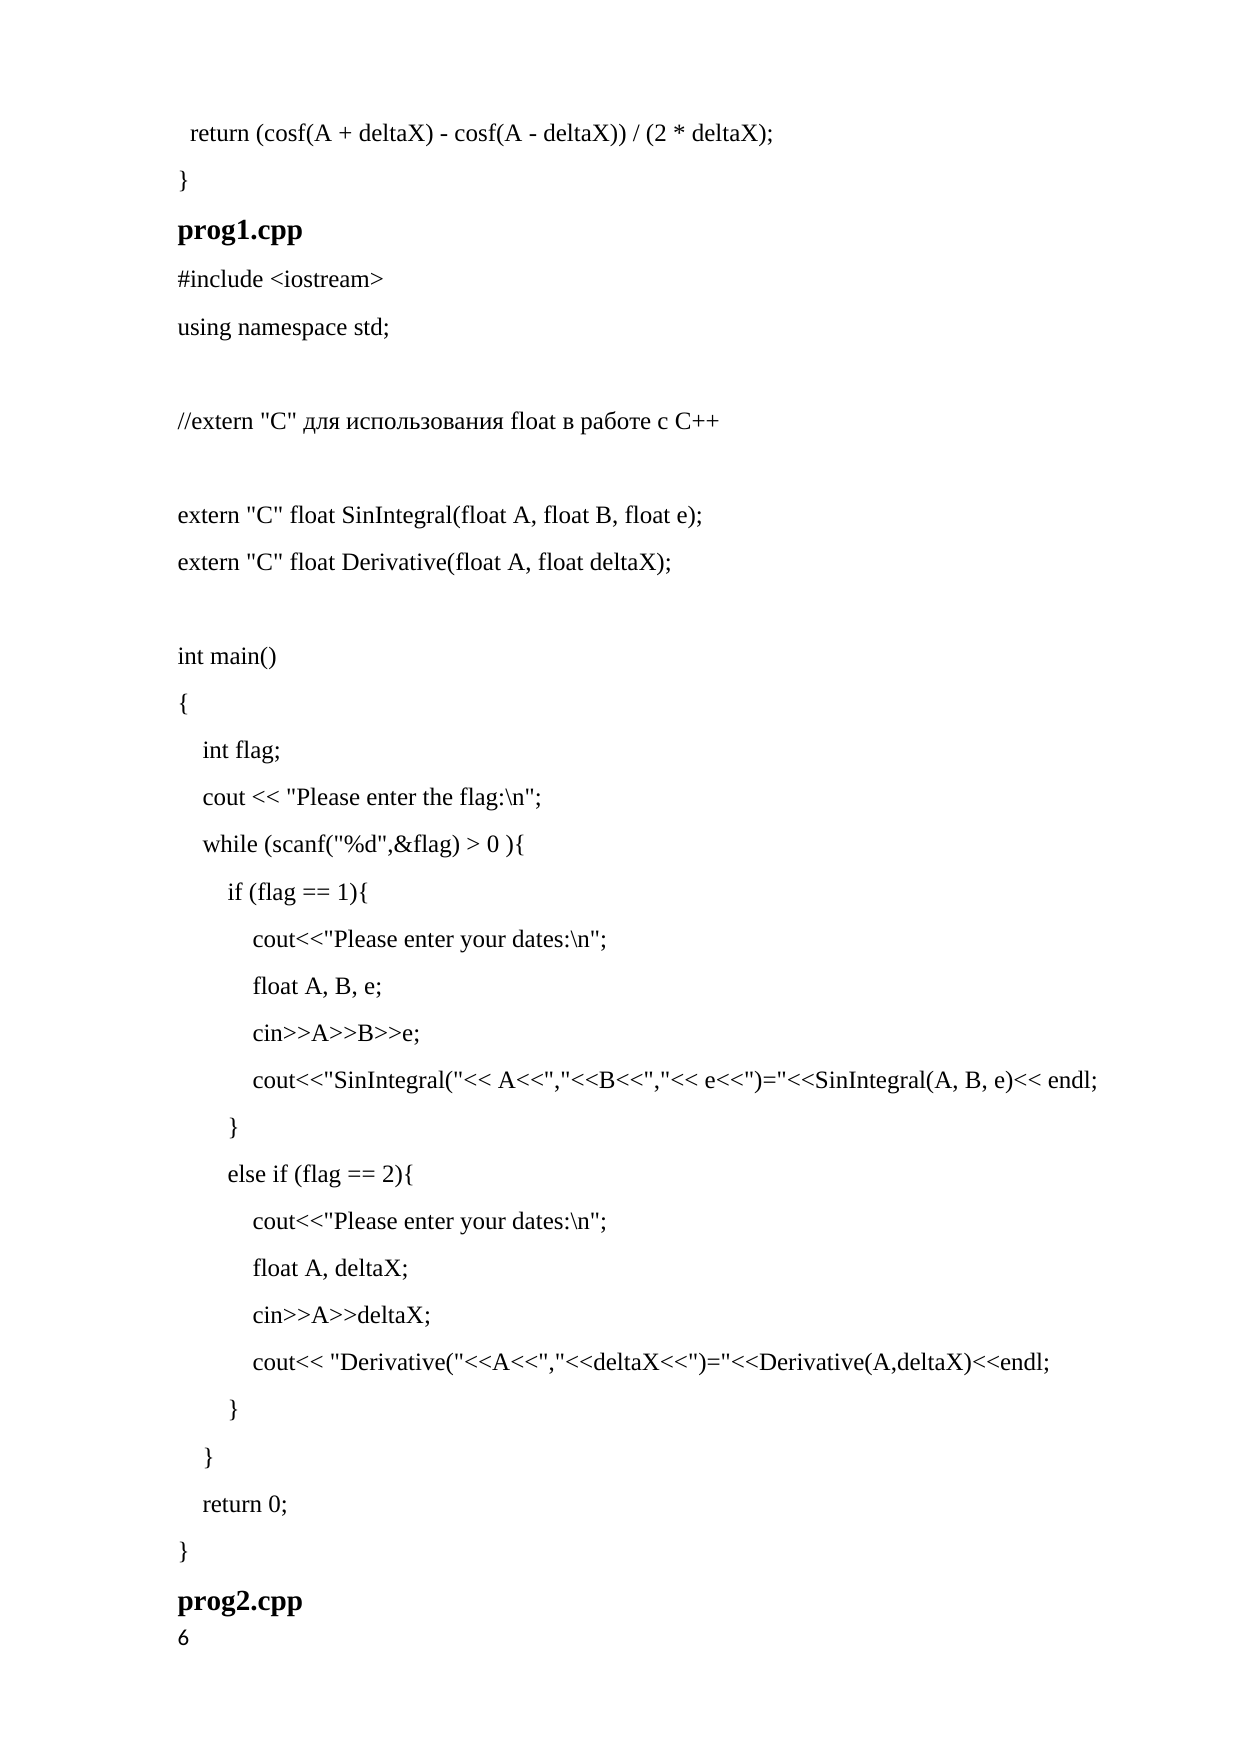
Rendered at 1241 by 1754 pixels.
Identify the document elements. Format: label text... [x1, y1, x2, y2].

text cin>>A>>deltaX; [177, 1300, 1152, 1329]
text using namespace std; [177, 312, 1152, 340]
text int main() [177, 641, 1152, 670]
text cout<<"SinIntegral("<< A<<","<<B<<","<< e<<")="<<SinIntegral(A, B, e)<< endl; [177, 1065, 1152, 1094]
text prog2.cpp [177, 1583, 1152, 1616]
text if (flag == 1){ [177, 877, 1152, 905]
text cout<<"Please enter your dates:\n"; [177, 924, 1152, 952]
text } [177, 1112, 1152, 1141]
text int flag; [177, 735, 1152, 764]
text while (scanf("%d",&flag) > 0 ){ [177, 829, 1152, 858]
text } [177, 1394, 1152, 1423]
text cout<< "Derivative("<<A<<","<<deltaX<<")="<<Derivative(A,deltaX)<<endl; [177, 1347, 1152, 1376]
text } [177, 1536, 1152, 1564]
text { [177, 688, 1152, 717]
text #include <iostream> [177, 264, 1152, 293]
text //extern "C" для использования float в работе с С++ [177, 406, 1152, 434]
text extern "C" float Derivative(float A, float deltaX); [177, 547, 1152, 576]
text } [177, 1442, 1152, 1470]
text float A, deltaX; [177, 1253, 1152, 1282]
text float A, B, e; [177, 971, 1152, 999]
text cout << "Please enter the flag:\n"; [177, 782, 1152, 811]
text cin>>A>>B>>e; [177, 1018, 1152, 1047]
text else if (flag == 2){ [177, 1159, 1152, 1188]
text } [177, 165, 1152, 194]
text cout<<"Please enter your dates:\n"; [177, 1206, 1152, 1235]
text return 0; [177, 1489, 1152, 1517]
text prog1.cpp [177, 212, 1152, 246]
text return (cosf(A + deltaX) - cosf(A - deltaX)) / (2 * deltaX); [177, 118, 1152, 147]
text extern "C" float SinIntegral(float A, float B, float e); [177, 500, 1152, 529]
